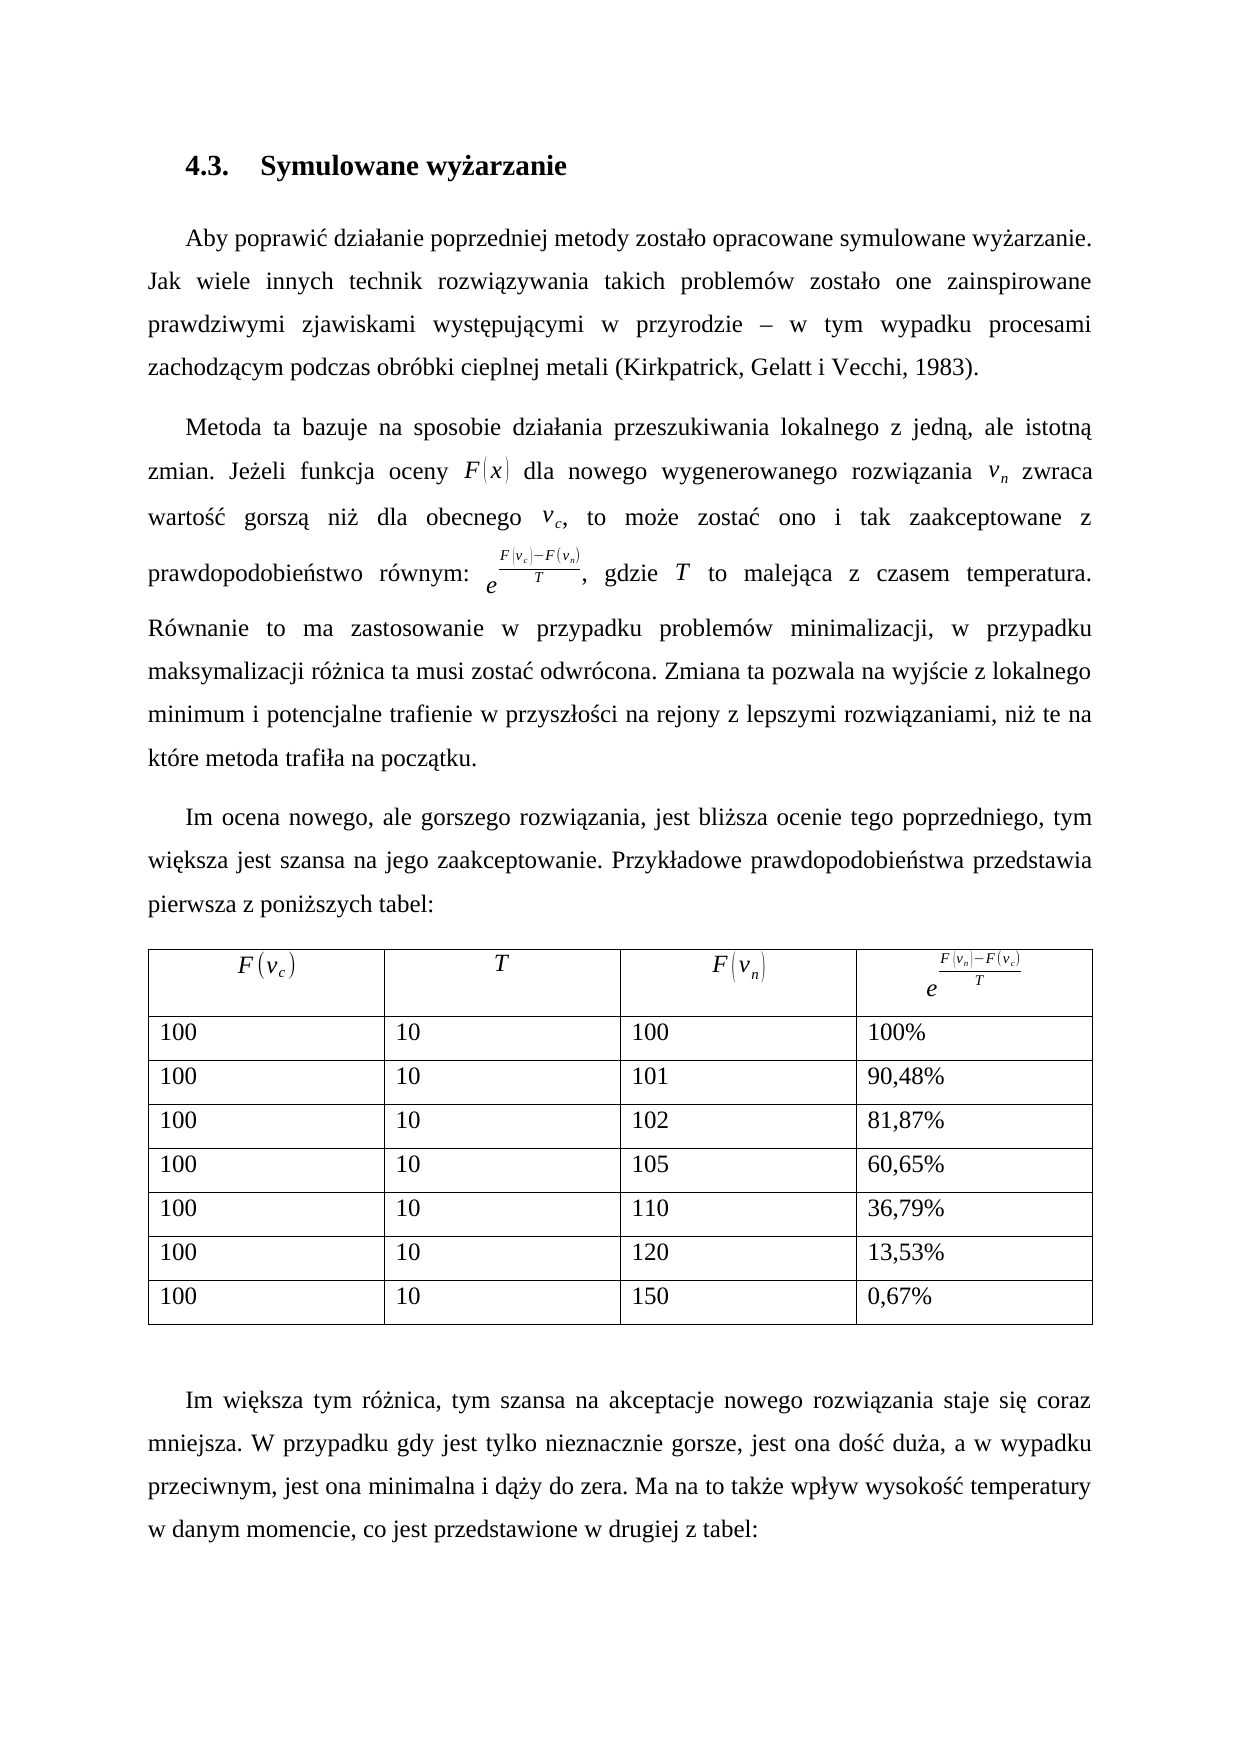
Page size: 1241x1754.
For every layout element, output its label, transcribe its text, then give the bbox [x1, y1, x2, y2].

table_cell 105 [621, 1149, 856, 1192]
table_cell 110 [621, 1193, 856, 1236]
table_cell 13,53% [857, 1237, 1092, 1280]
table_cell 100 [149, 1017, 384, 1060]
text Im ocena nowego, ale gorszego rozwiązania, jest bliższa ocenie tego poprzedniego, tym większa jest szansa na jego zaakceptowanie. Przykładowe prawdopodobieństwa przedstawia pierwsza z poniższych tabel: [148, 802, 1093, 917]
table_cell 0,67% [857, 1281, 1092, 1324]
table_cell 100 [149, 1061, 384, 1104]
table_cell 120 [621, 1237, 856, 1280]
table_cell 10 [385, 1017, 620, 1060]
table_header [621, 950, 856, 1016]
table_header [857, 950, 1092, 1016]
table_cell 100 [149, 1281, 384, 1324]
table_cell 101 [621, 1061, 856, 1104]
text Aby poprawić działanie poprzedniej metody zostało opracowane symulowane wyżarzanie. Jak wiele innych technik rozwiązywania takich problemów zostało one zainspirowane prawdziwymi zjawiskami występującymi w przyrodzie – w tym wypadku procesami zachodzącym podczas obróbki cieplnej metali . [148, 223, 1093, 381]
table_header [385, 950, 620, 1016]
table_cell 150 [621, 1281, 856, 1324]
table_header [149, 950, 384, 1016]
table_cell 10 [385, 1193, 620, 1236]
subtitle Symulowane wyżarzanie [185, 148, 1093, 181]
table_cell 36,79% [857, 1193, 1092, 1236]
table_cell 10 [385, 1237, 620, 1280]
table_cell 100 [149, 1149, 384, 1192]
table_cell 10 [385, 1281, 620, 1324]
table_cell 60,65% [857, 1149, 1092, 1192]
table_cell 10 [385, 1105, 620, 1148]
text Im większa tym różnica, tym szansa na akceptacje nowego rozwiązania staje się coraz mniejsza. W przypadku gdy jest tylko nieznacznie gorsze, jest ona dość duża, a w wypadku przeciwnym, jest ona minimalna i dąży do zera. Ma na to także wpływ wysokość temperatury w danym momencie, co jest przedstawione w drugiej z tabel: [148, 1385, 1093, 1543]
text Metoda ta bazuje na sposobie działania przeszukiwania lokalnego z jedną, ale istotną zmian. Jeżeli funkcja oceny dla nowego wygenerowanego rozwiązania zwraca wartość gorszą niż dla obecnego , to może zostać ono i tak zaakceptowane z prawdopodobieństwo równym: , gdzie to malejąca z czasem temperatura. Równanie to ma zastosowanie w przypadku problemów minimalizacji, w przypadku maksymalizacji różnica ta musi zostać odwrócona. Zmiana ta pozwala na wyjście z lokalnego minimum i potencjalne trafienie w przyszłości na rejony z lepszymi rozwiązaniami, niż te na które metoda trafiła na początku. [148, 412, 1093, 771]
table_cell 100 [149, 1105, 384, 1148]
table_cell 100 [149, 1237, 384, 1280]
table_cell 90,48% [857, 1061, 1092, 1104]
table_cell 102 [621, 1105, 856, 1148]
table_cell 100 [621, 1017, 856, 1060]
table_cell 100% [857, 1017, 1092, 1060]
table_cell 10 [385, 1061, 620, 1104]
table_cell 100 [149, 1193, 384, 1236]
table_cell 81,87% [857, 1105, 1092, 1148]
table_cell 10 [385, 1149, 620, 1192]
